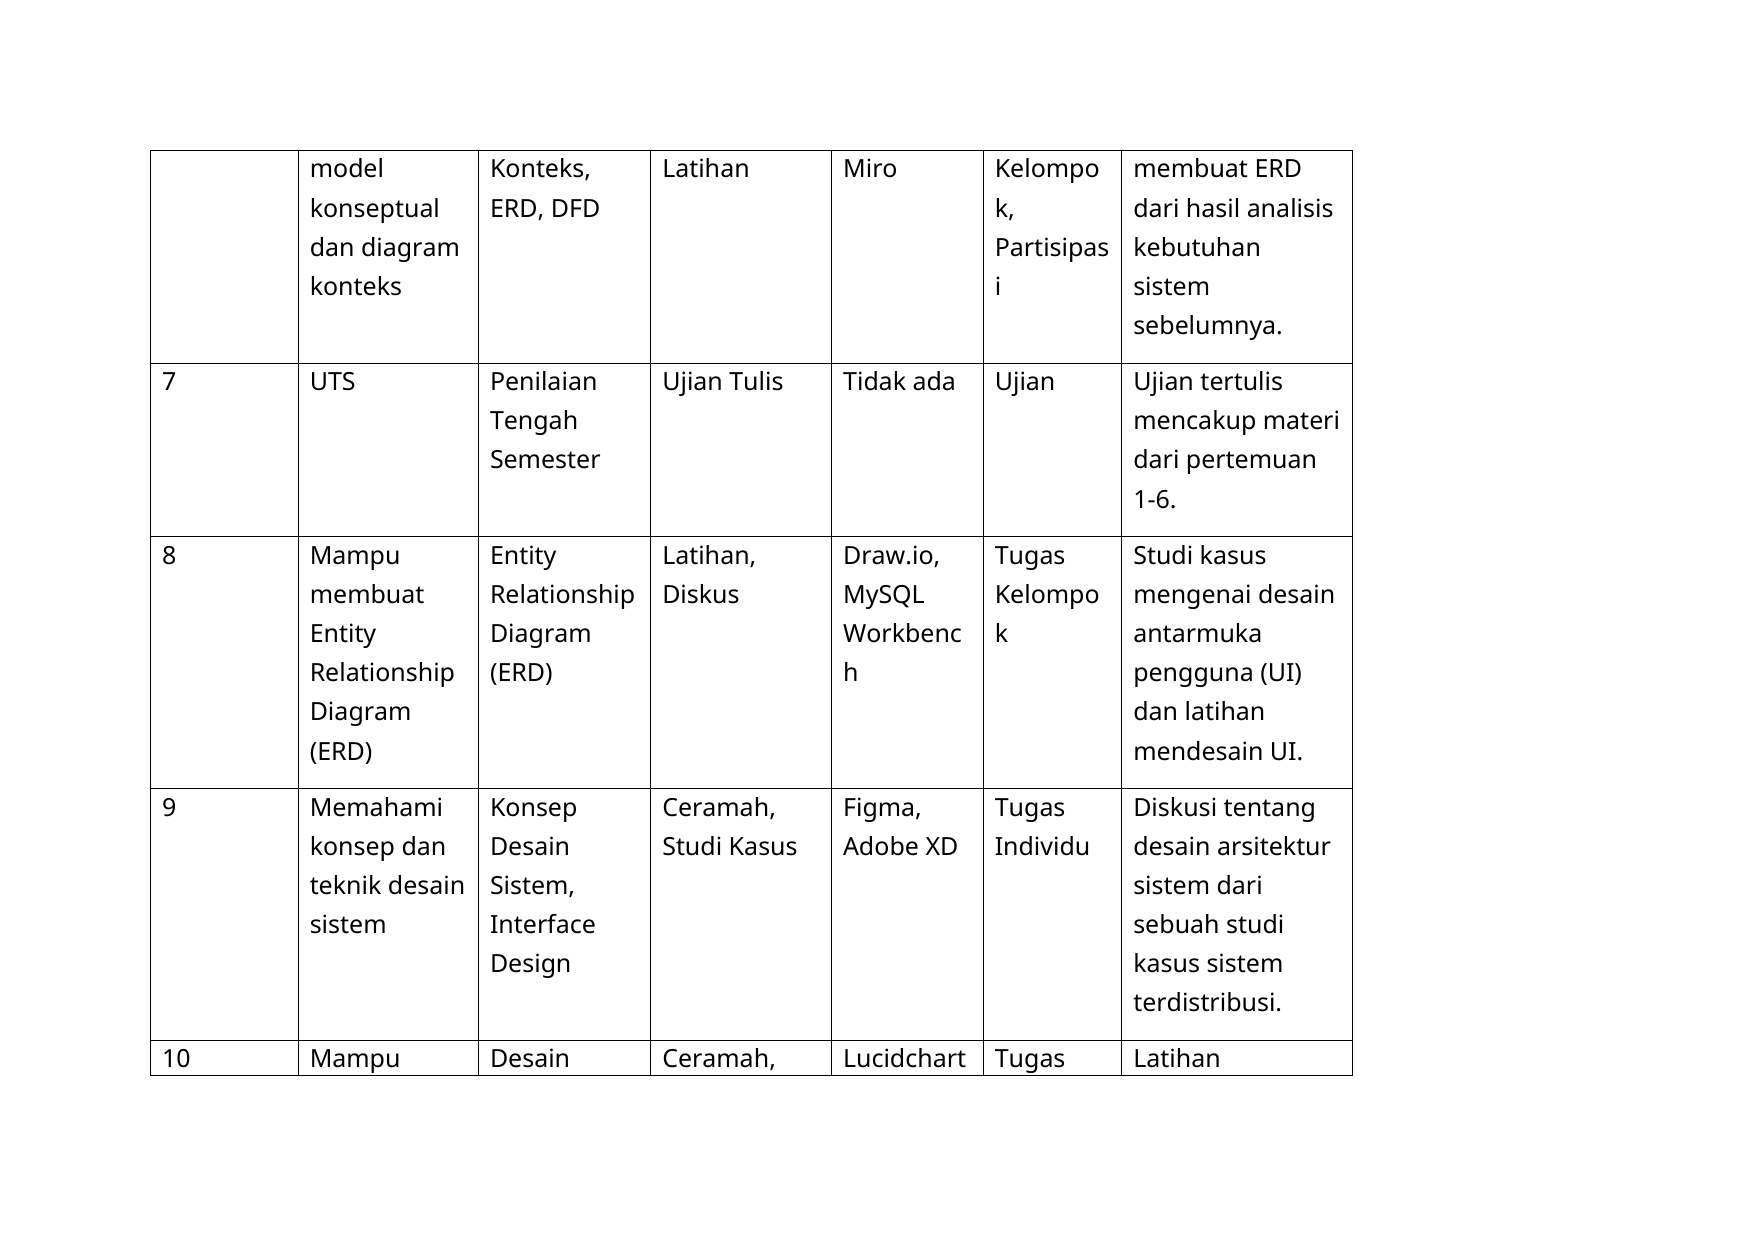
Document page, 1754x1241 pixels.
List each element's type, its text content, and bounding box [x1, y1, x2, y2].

table_cell Draw.io, Miro [832, 151, 983, 363]
table_cell Tidak ada [832, 364, 983, 536]
table_cell Konsep Desain Sistem, Interface Design [479, 789, 650, 1040]
table_cell 7 [151, 364, 298, 536]
table_cell Latihan, Diskus [651, 537, 831, 788]
table_cell Ujian [984, 364, 1121, 536]
table_cell Draw.io, MySQL Workbench [832, 537, 983, 788]
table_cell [479, 1041, 650, 1075]
table_cell Entity Relationship Diagram (ERD) [479, 537, 650, 788]
table_cell Ujian tertulis mencakup materi dari pertemuan 1-6. [1122, 364, 1352, 536]
table_cell 10 [151, 1041, 298, 1075]
table_cell Ujian Tulis [651, 364, 831, 536]
table_cell Tugas Individu [984, 789, 1121, 1040]
table_cell 6 [151, 151, 298, 363]
table_cell Memahami konsep dan teknik desain sistem [299, 789, 478, 1040]
table_cell Figma, Adobe XD [832, 789, 983, 1040]
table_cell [299, 151, 478, 363]
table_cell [479, 151, 650, 363]
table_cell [1122, 1041, 1352, 1075]
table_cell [984, 151, 1121, 363]
table_cell Diskusi tentang desain arsitektur sistem dari sebuah studi kasus sistem terdistribusi. [1122, 789, 1352, 1040]
table_cell Ceramah, Studi Kasus [651, 789, 831, 1040]
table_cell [299, 1041, 478, 1075]
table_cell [832, 1041, 983, 1075]
table_cell 8 [151, 537, 298, 788]
table_cell Tugas Kelompok [984, 1041, 1121, 1075]
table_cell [1122, 151, 1352, 363]
table_cell Penilaian Tengah Semester [479, 364, 650, 536]
table_cell Tugas Kelompok [984, 537, 1121, 788]
table_cell UTS [299, 364, 478, 536]
table_cell 9 [151, 789, 298, 1040]
table_cell Mampu membuat Entity Relationship Diagram (ERD) [299, 537, 478, 788]
table_cell Ceramah, Latihan [651, 151, 831, 363]
table_cell Ceramah, Diskusi [651, 1041, 831, 1075]
table_cell Studi kasus mengenai desain antarmuka pengguna (UI) dan latihan mendesain UI. [1122, 537, 1352, 788]
